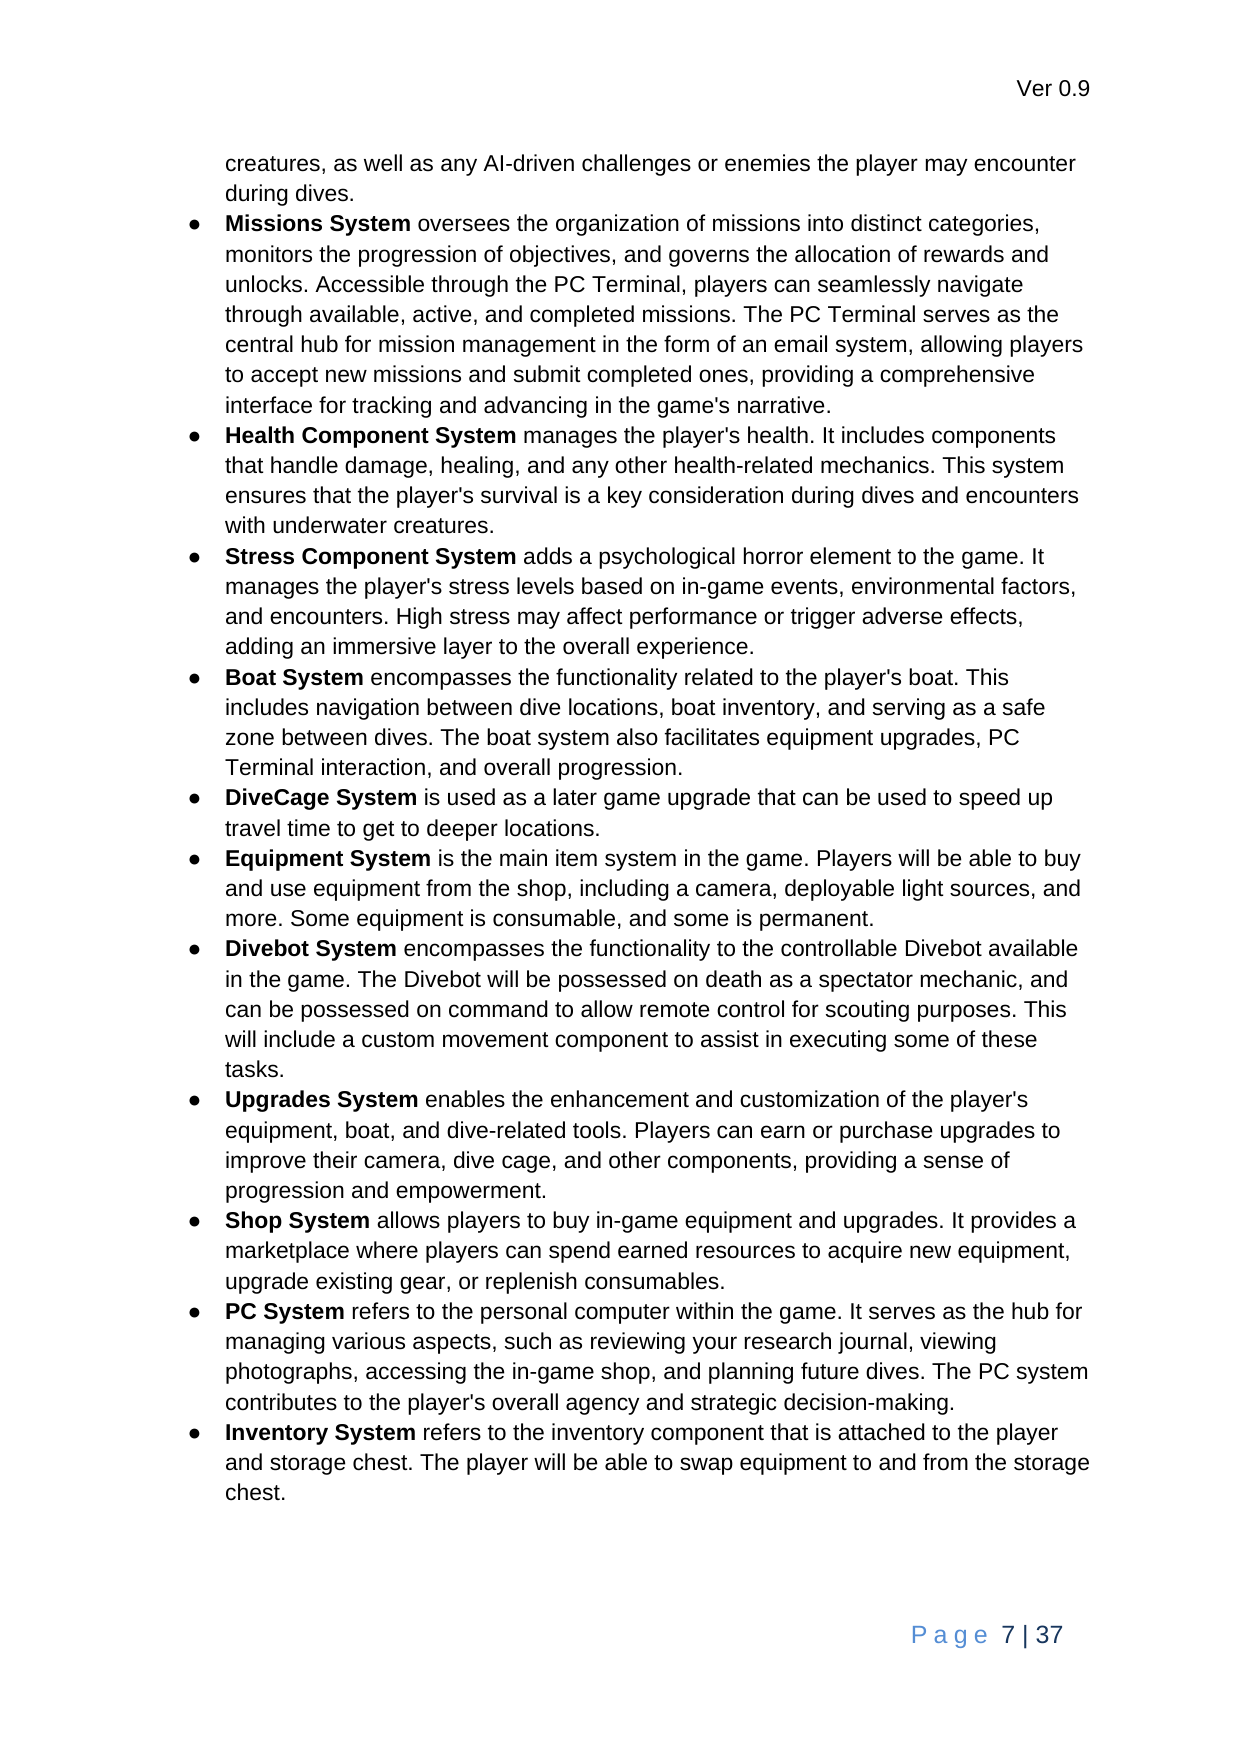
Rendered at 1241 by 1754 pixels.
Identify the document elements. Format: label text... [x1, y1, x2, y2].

list Equipment System is the main item system in the game. Players will be able to buy and use equipment from the shop, including a camera, deployable light sources, and more. Some equipment is consumable, and some is permanent. [187, 845, 1090, 932]
list Inventory System refers to the inventory component that is attached to the player and storage chest. The player will be able to swap equipment to and from the storage chest. [187, 1419, 1090, 1506]
list DiveCage System is used as a later game upgrade that can be used to speed up travel time to get to deeper locations. [187, 784, 1090, 841]
list Divebot System encompasses the functionality to the controllable Divebot available in the game. The Divebot will be possessed on death as a spectator mechanic, and can be possessed on command to allow remote control for scouting purposes. This will include a custom movement component to assist in executing some of these tasks. [187, 935, 1090, 1083]
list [187, 150, 1090, 207]
list Stress Component System adds a psychological horror element to the game. It manages the player's stress levels based on in-game events, environmental factors, and encounters. High stress may affect performance or trigger adverse effects, adding an immersive layer to the overall experience. [187, 543, 1090, 660]
list Missions System oversees the organization of missions into distinct categories, monitors the progression of objectives, and governs the allocation of rewards and unlocks. Accessible through the PC Terminal, players can seamlessly navigate through available, active, and completed missions. The PC Terminal serves as the central hub for mission management in the form of an email system, allowing players to accept new missions and submit completed ones, providing a comprehensive interface for tracking and advancing in the game's narrative. [187, 210, 1090, 418]
list PC System refers to the personal computer within the game. It serves as the hub for managing various aspects, such as reviewing your research journal, viewing photographs, accessing the in-game shop, and planning future dives. The PC system contributes to the player's overall agency and strategic decision-making. [187, 1298, 1090, 1415]
list Health Component System manages the player's health. It includes components that handle damage, healing, and any other health-related mechanics. This system ensures that the player's survival is a key consideration during dives and encounters with underwater creatures. [187, 422, 1090, 539]
list Upgrades System enables the enhancement and customization of the player's equipment, boat, and dive-related tools. Players can earn or purchase upgrades to improve their camera, dive cage, and other components, providing a sense of progression and empowerment. [187, 1086, 1090, 1203]
list Boat System encompasses the functionality related to the player's boat. This includes navigation between dive locations, boat inventory, and serving as a safe zone between dives. The boat system also facilitates equipment upgrades, PC Terminal interaction, and overall progression. [187, 663, 1090, 781]
list Shop System allows players to buy in-game equipment and upgrades. It provides a marketplace where players can spend earned resources to acquire new equipment, upgrade existing gear, or replenish consumables. [187, 1207, 1090, 1294]
